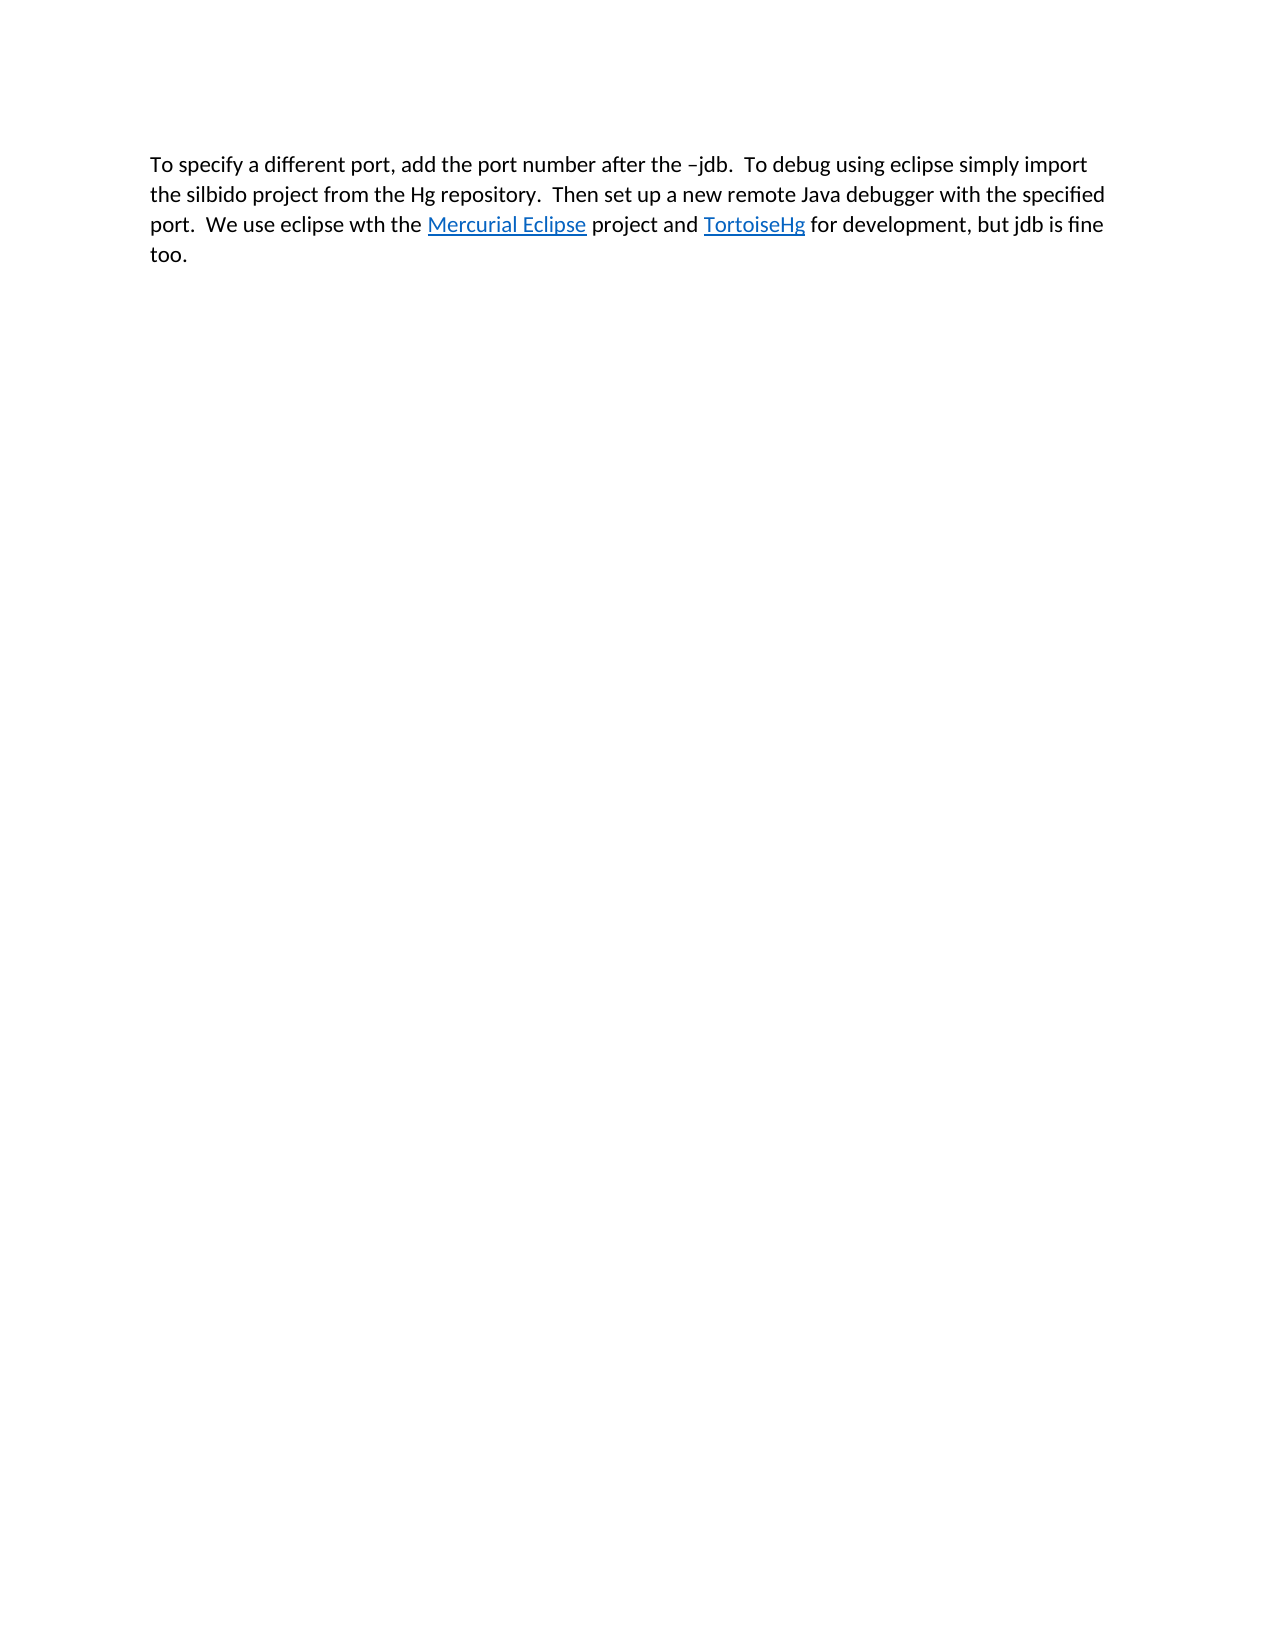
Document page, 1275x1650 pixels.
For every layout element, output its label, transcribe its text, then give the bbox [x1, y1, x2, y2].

text To specify a different port, add the port number after the –jdb. To debug using eclipse simply import the silbido project from the Hg repository. Then set up a new remote Java debugger with the specified port. We use eclipse wth the Mercurial Eclipse project and TortoiseHg for development, but jdb is fine too. [150, 150, 1125, 269]
